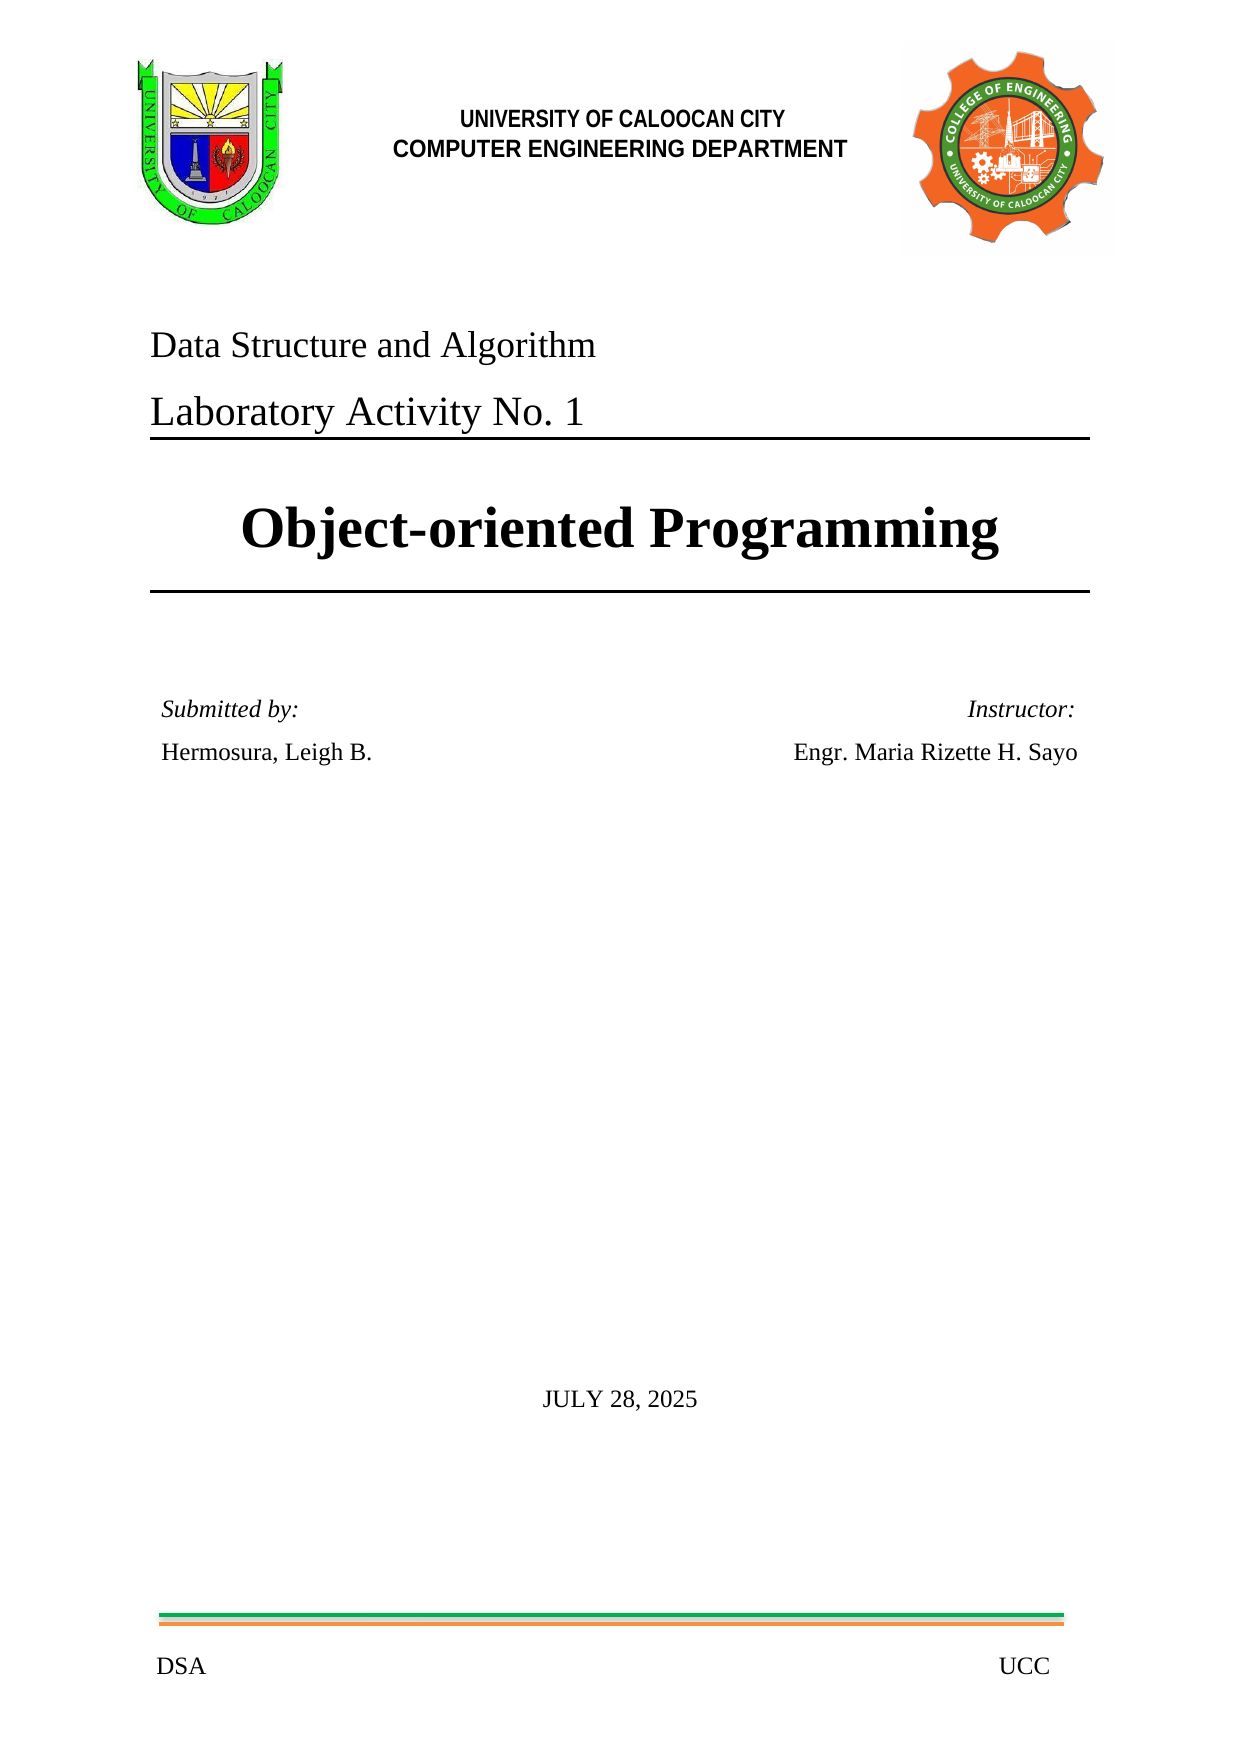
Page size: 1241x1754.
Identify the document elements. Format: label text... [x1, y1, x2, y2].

text Laboratory Activity No. 1 [150, 387, 1090, 437]
text JULY 28, 2025 [150, 1384, 1090, 1413]
table_cell Engr. Maria Rizette H. Sayo [620, 737, 1089, 823]
table_header Submitted by: [150, 694, 619, 737]
table_header Instructor: [620, 694, 1089, 737]
table_cell Hermosura, Leigh B. [150, 737, 619, 823]
title Object-oriented Programming [150, 492, 1090, 559]
text Data Structure and Algorithm [150, 322, 1090, 365]
picture [137, 59, 283, 226]
picture [902, 41, 1114, 255]
